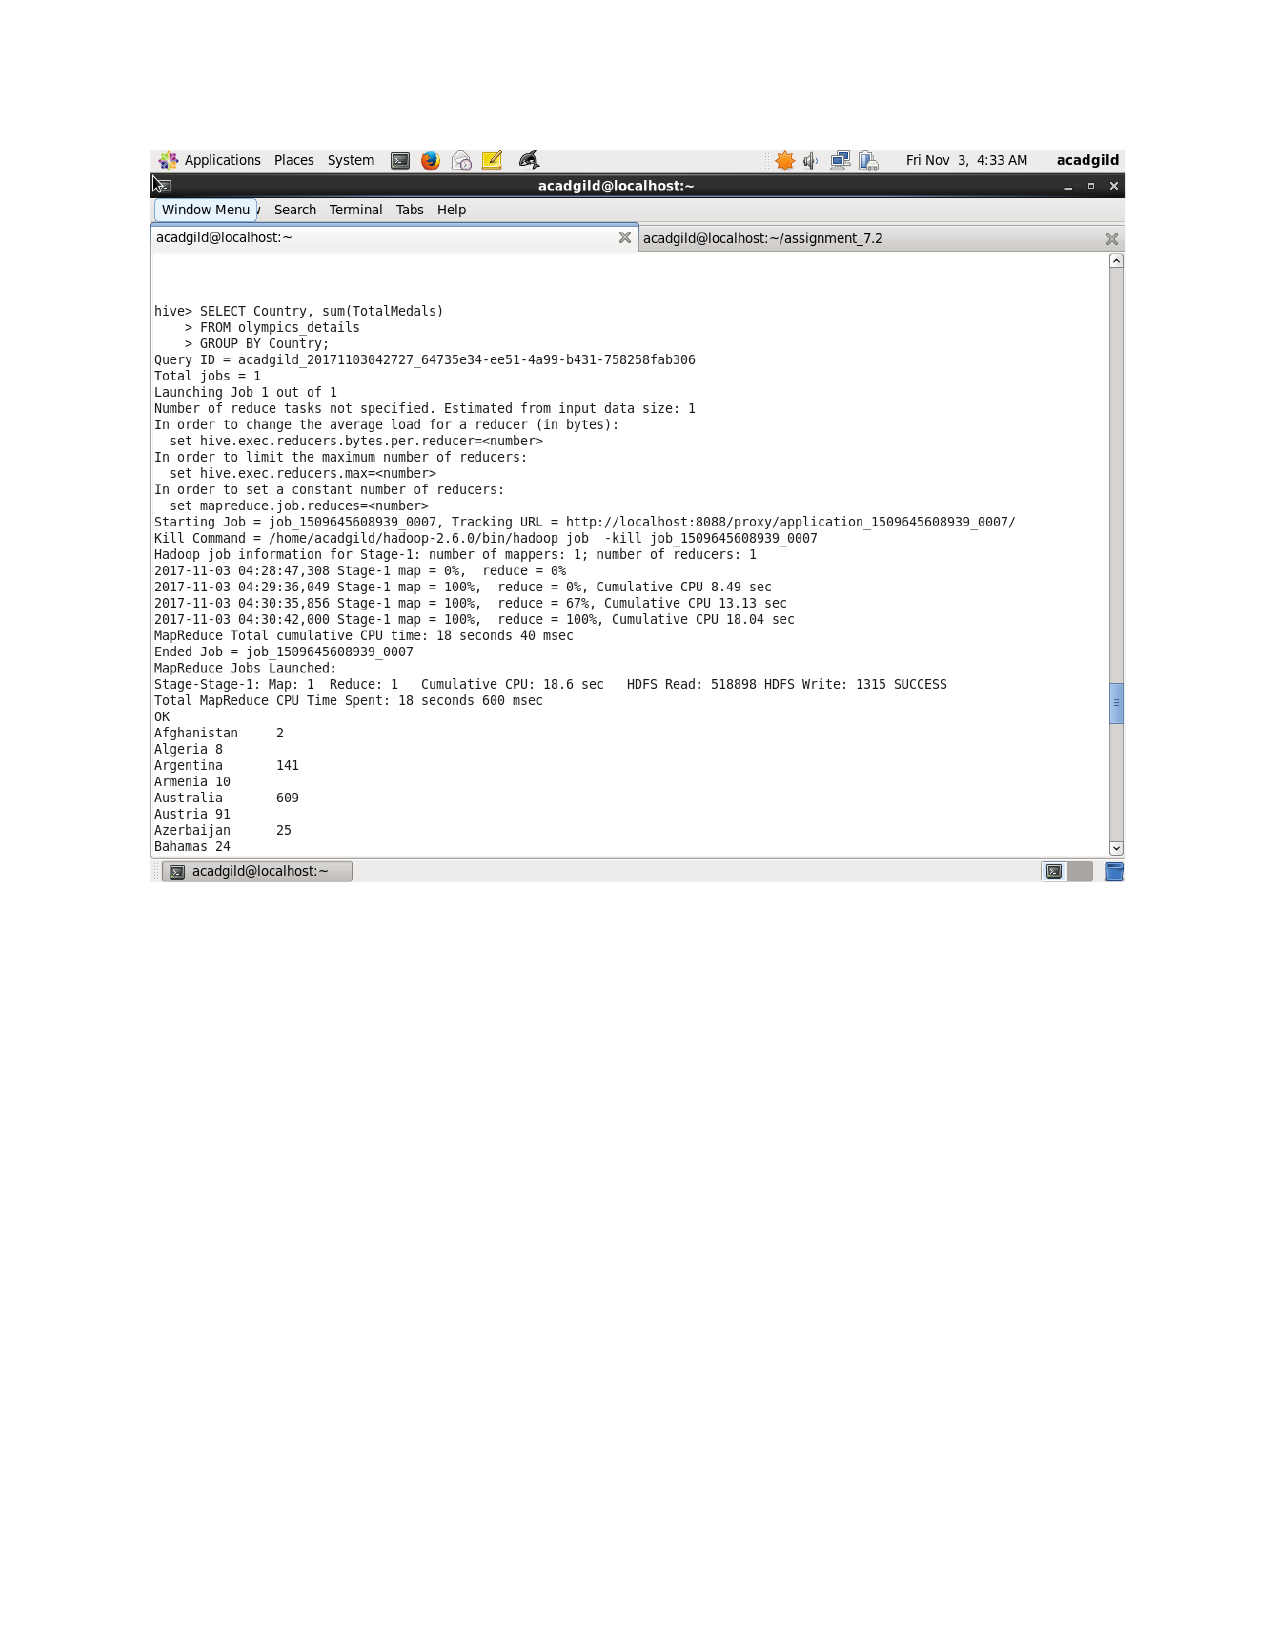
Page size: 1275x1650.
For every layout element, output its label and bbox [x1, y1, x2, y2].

picture [150, 150, 1125, 882]
